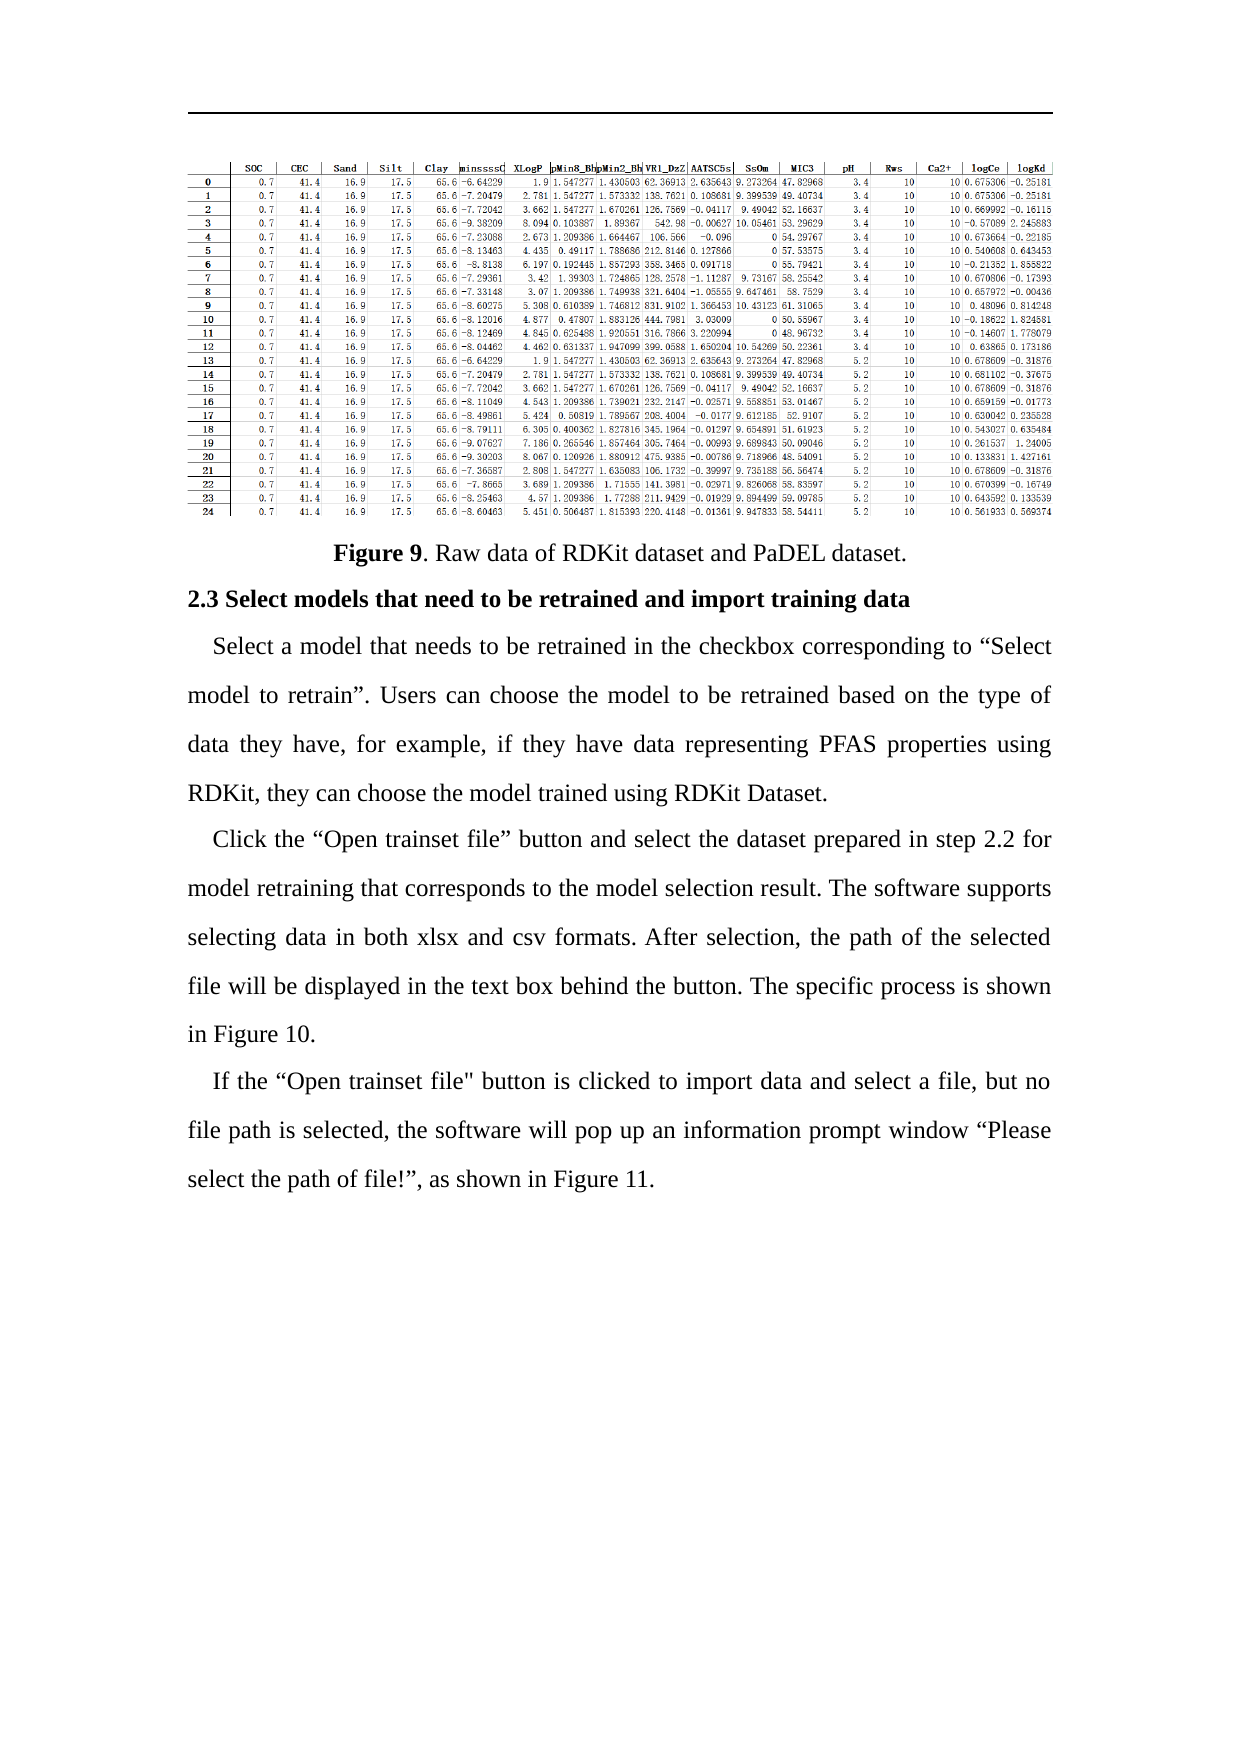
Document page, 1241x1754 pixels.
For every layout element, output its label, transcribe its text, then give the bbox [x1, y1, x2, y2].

text If the “Open trainset file" button is clicked to import data and select a file, but no file path is selected, the software will pop up an information prompt window “Please select the path of file!”, as shown in Figure 11. [187, 1064, 1053, 1194]
picture [187, 162, 1053, 516]
text Select a model that needs to be retrained in the checkbox corresponding to “Select model to retrain”. Users can choose the model to be retrained based on the type of data they have, for example, if they have data representing PFAS properties using RDKit, they can choose the model trained using RDKit Dataset. [187, 629, 1053, 808]
subtitle 2.3 Select models that need to be retrained and import training data [187, 583, 1053, 615]
text Click the “Open trainset file” button and select the dataset prepared in step 2.2 for model retraining that corresponds to the model selection result. The software supports selecting data in both xlsx and csv formats. After selection, the path of the selected file will be displayed in the text box behind the button. The specific process is shown in Figure 10. [187, 823, 1053, 1050]
text Figure 9. Raw data of RDKit dataset and PaDEL dataset. [187, 516, 1053, 568]
